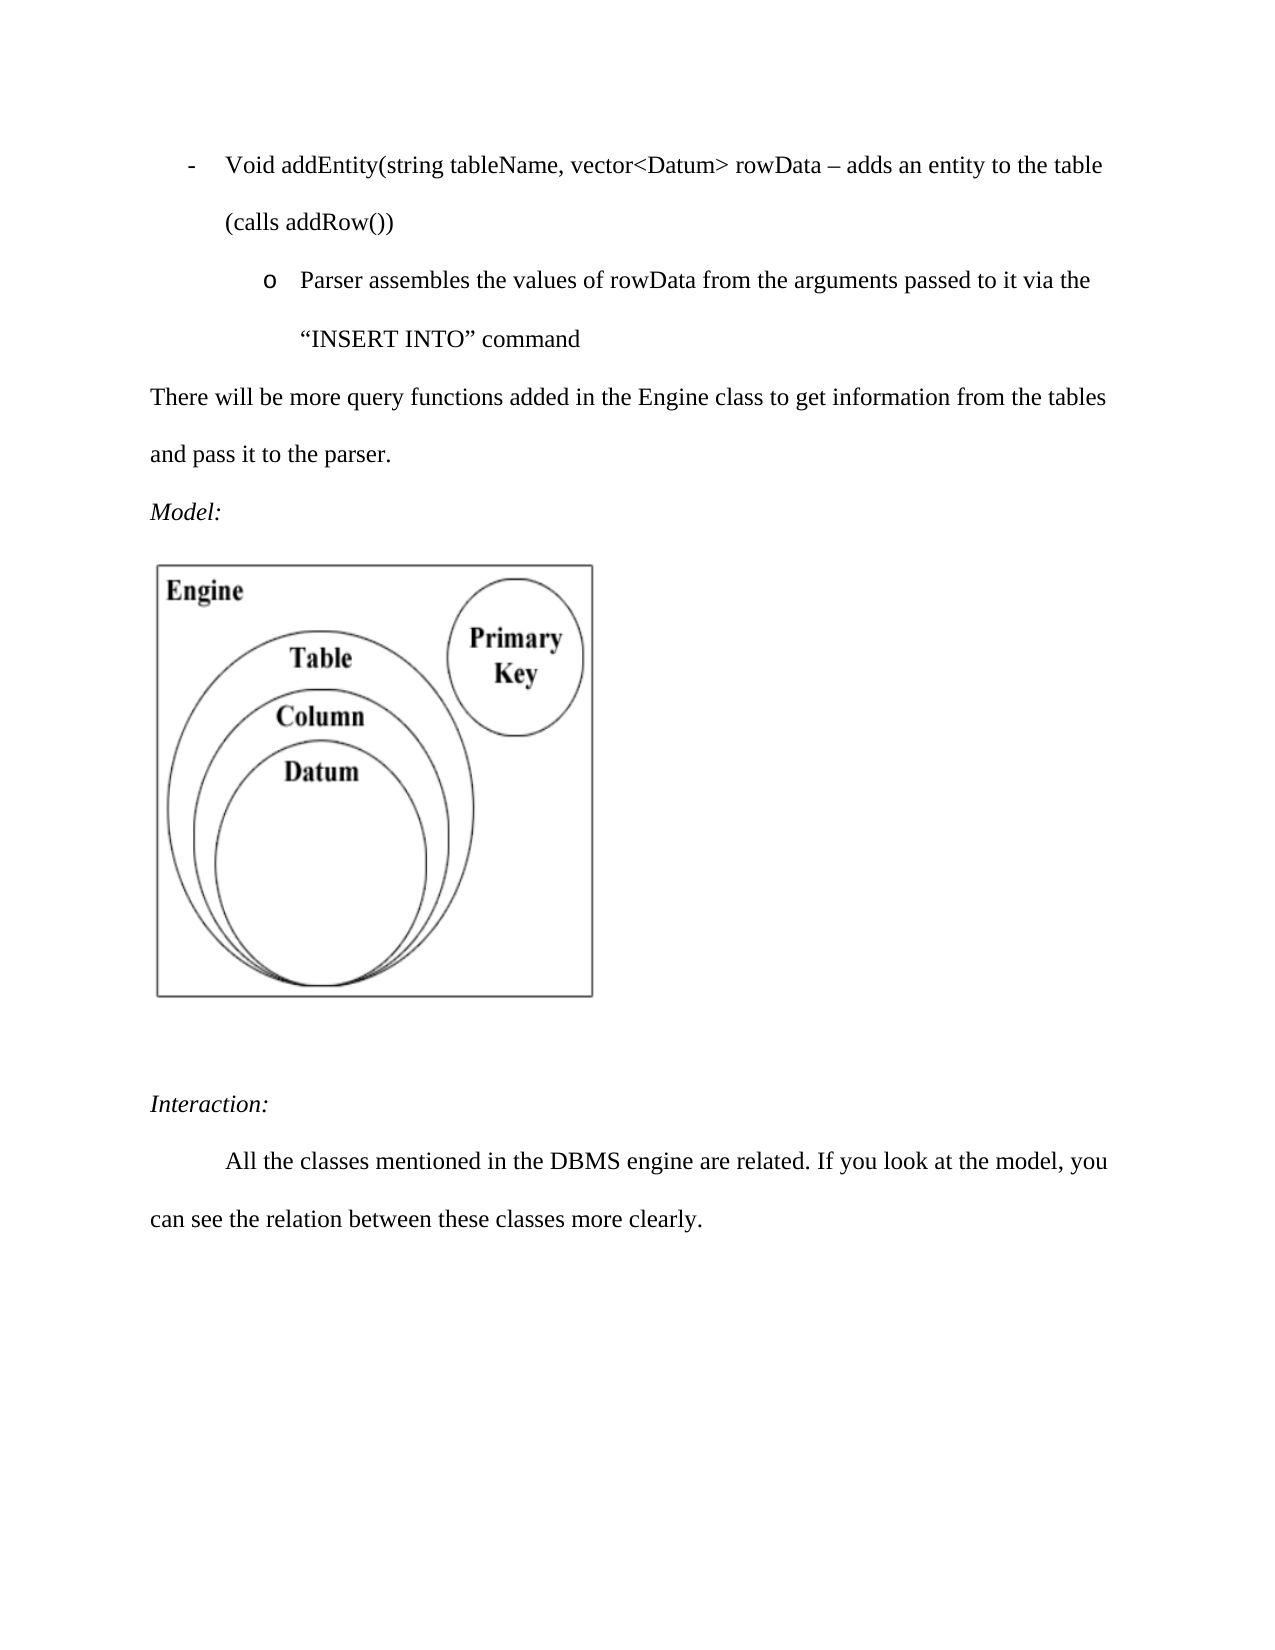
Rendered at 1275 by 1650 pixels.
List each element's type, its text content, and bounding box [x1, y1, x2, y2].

list Parser assembles the values of rowData from the arguments passed to it via the “INSERT INTO” command [262, 265, 1125, 353]
text There will be more query functions added in the Engine class to get information from the tables and pass it to the parser. [150, 382, 1125, 468]
text Model: [150, 497, 1125, 526]
list Void addEntity(string tableName, vector<Datum> rowData – adds an entity to the table (calls addRow()) [187, 150, 1125, 236]
text Interaction: [150, 1089, 1125, 1117]
text All the classes mentioned in the DBMS engine are related. If you look at the model, you can see the relation between these classes more clearly. [150, 1146, 1125, 1232]
